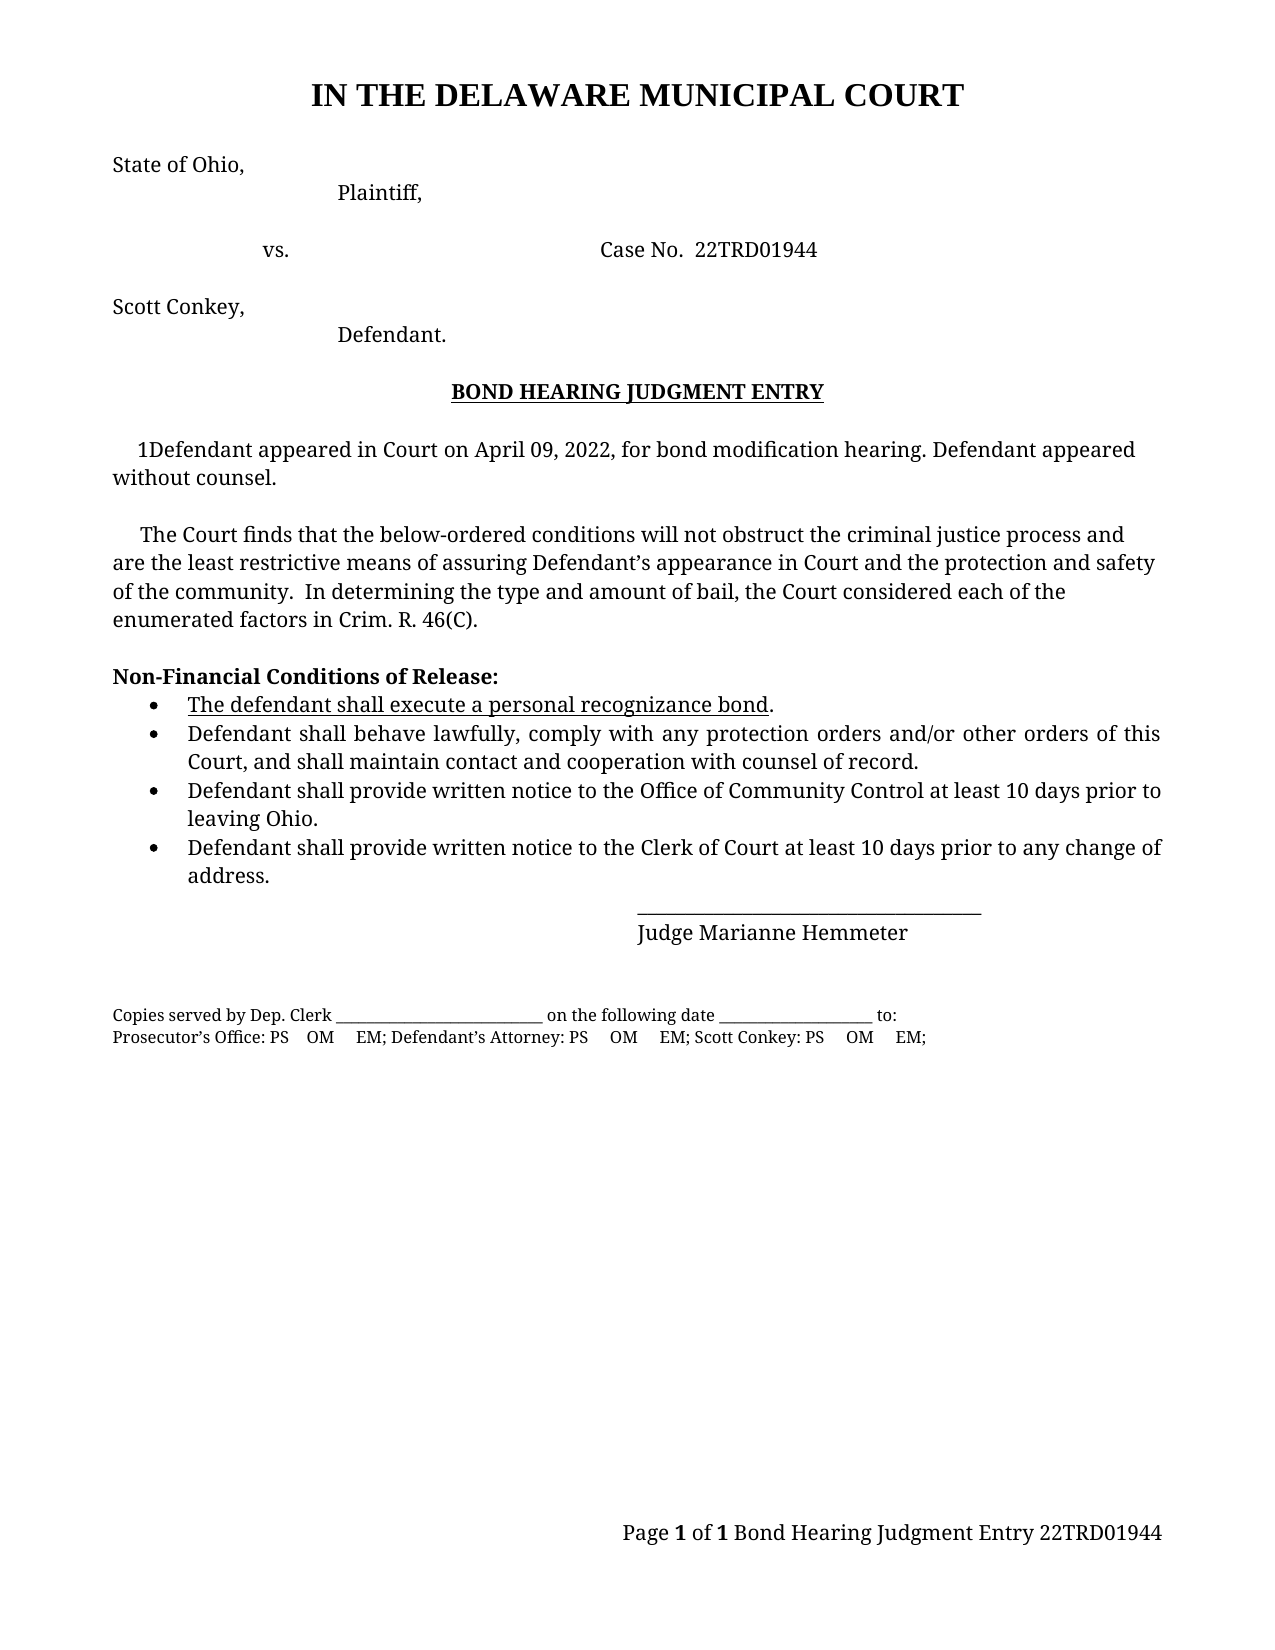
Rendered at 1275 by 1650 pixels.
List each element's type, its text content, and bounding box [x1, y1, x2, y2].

list Defendant shall behave lawfully, comply with any protection orders and/or other orders of this Court, and shall maintain contact and cooperation with counsel of record. [150, 719, 1162, 776]
text Defendant. [337, 321, 1162, 349]
text Judge Marianne Hemmeter [112, 918, 1162, 947]
text vs. Case No. 22TRD01944 [262, 235, 1162, 292]
text Plaintiff, [337, 178, 1162, 207]
text Prosecutor’s Office: PS OM EM; Defendant’s Attorney: PS OM EM; Scott Conkey: PS OM EM; [112, 1026, 1162, 1049]
text The Court finds that the below-ordered conditions will not obstruct the criminal justice process and are the least restrictive means of assuring Defendant’s appearance in Court and the protection and safety of the community. In determining the type and amount of bail, the Court considered each of the enumerated factors in Crim. R. 46(C). [112, 520, 1162, 634]
text State of Ohio, [112, 150, 1162, 178]
text Non-Financial Conditions of Release: [112, 662, 1162, 691]
list The defendant shall execute a personal recognizance bond. [150, 691, 1162, 719]
text Copies served by Dep. Clerk ___________________________ on the following date ____________________ to: [112, 1003, 1162, 1026]
text Defendant appeared in Court on April 09, 2022, for bond modification hearing. Defendant appeared without counsel. [112, 435, 1162, 492]
list Defendant shall provide written notice to the Office of Community Control at least 10 days prior to leaving Ohio. [150, 776, 1162, 833]
text BOND HEARING JUDGMENT ENTRY [112, 377, 1162, 406]
text ____________________________________ [112, 890, 1162, 918]
list Defendant shall provide written notice to the Clerk of Court at least 10 days prior to any change of address. [150, 833, 1162, 890]
text Scott Conkey, [112, 292, 1162, 321]
